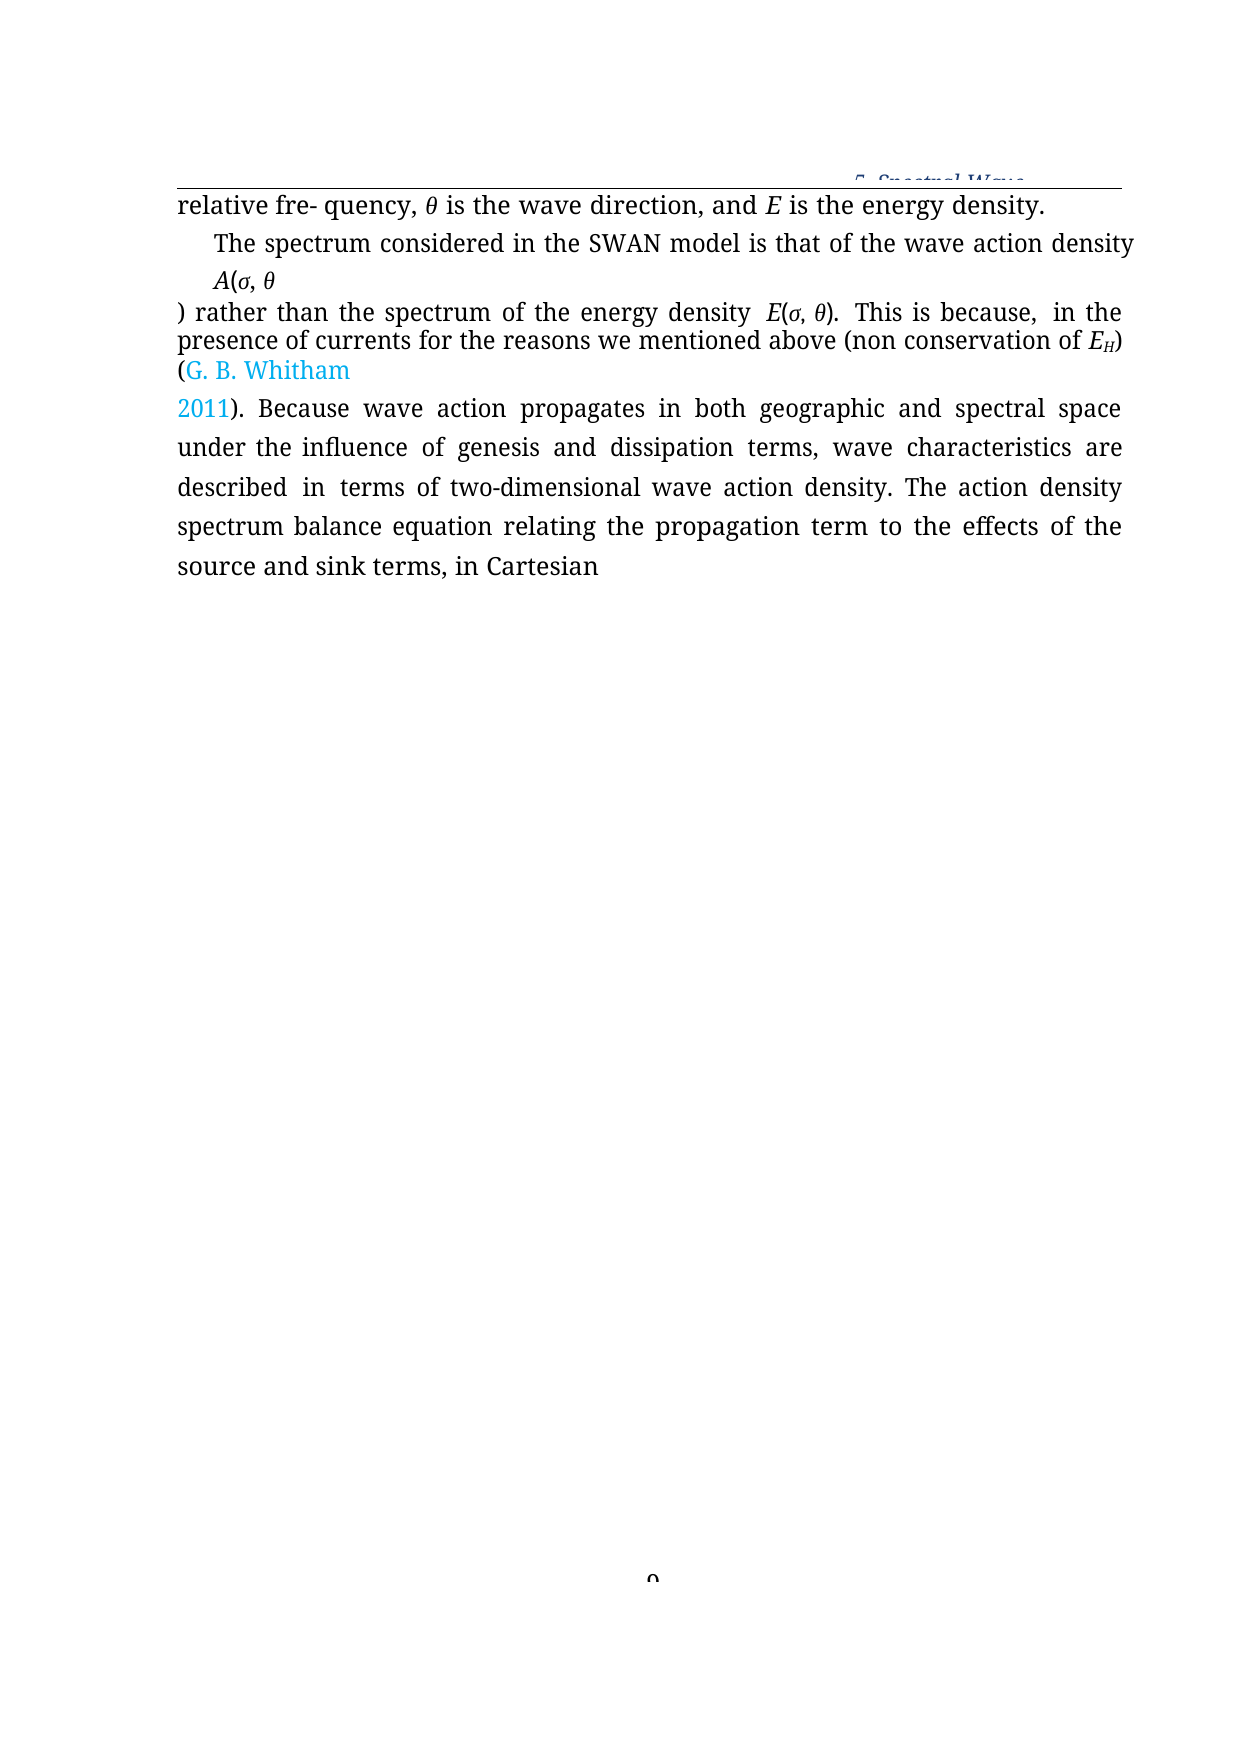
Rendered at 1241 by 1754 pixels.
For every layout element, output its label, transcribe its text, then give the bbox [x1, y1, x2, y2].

text 2011). Because wave action propagates in both geographic and spectral space under the influence of genesis and dissipation terms, wave characteristics are described in terms of two-dimensional wave action density. The action density spectrum balance equation relating the propagation term to the effects of the source and sink terms, in Cartesian [177, 390, 1122, 582]
text ) rather than the spectrum of the energy density E(σ, θ). This is because, in the presence of currents for the reasons we mentioned above (non conservation of EH) (G. B. Whitham [177, 296, 1122, 387]
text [177, 187, 1122, 221]
text The spectrum considered in the SWAN model is that of the wave action density A(σ, θ [214, 223, 1134, 296]
